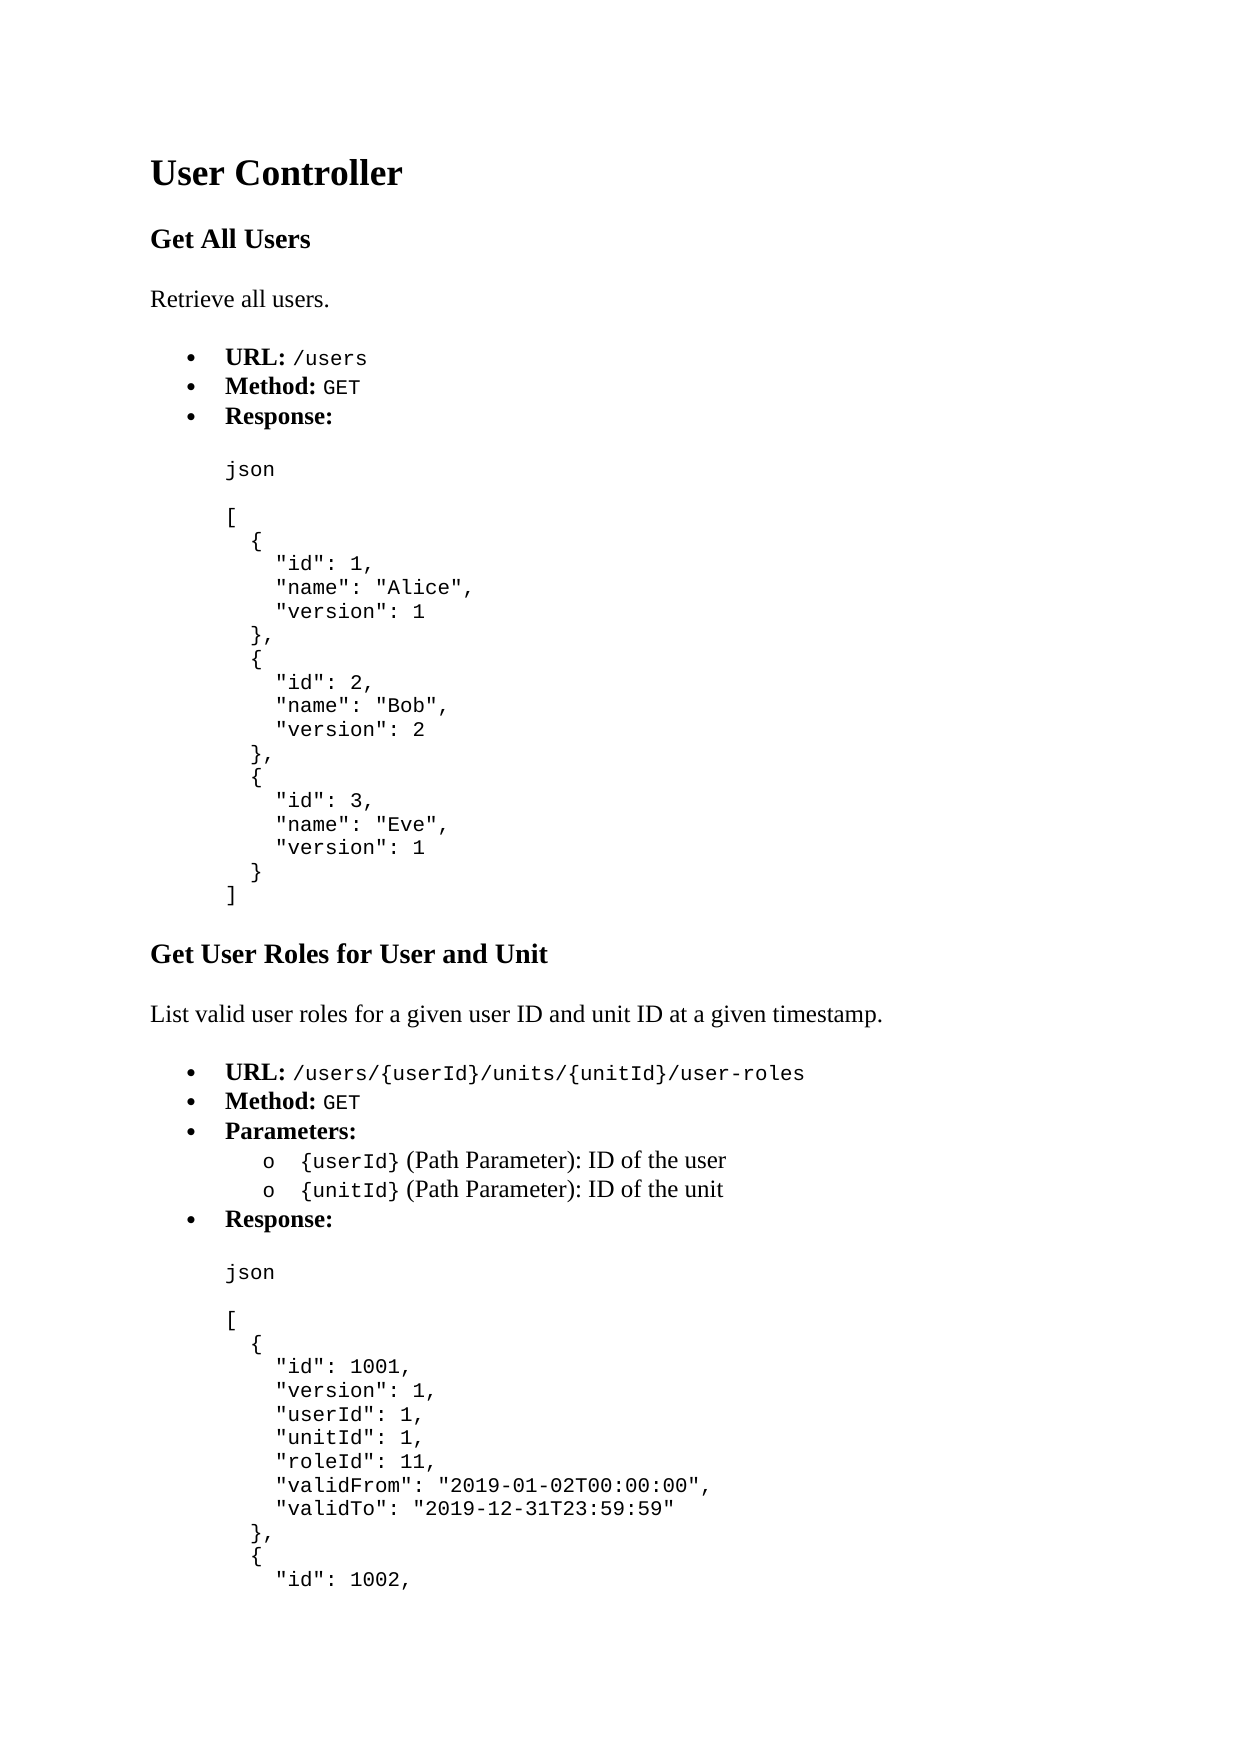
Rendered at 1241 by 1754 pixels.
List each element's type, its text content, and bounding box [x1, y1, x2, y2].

text "version": 1 [225, 601, 1090, 624]
text "roleId": 11, [225, 1451, 1090, 1474]
text json [225, 459, 1090, 482]
text [ [225, 506, 1090, 530]
text "unitId": 1, [225, 1427, 1090, 1451]
text "id": 1001, [225, 1356, 1090, 1380]
list Method: GET [187, 371, 1090, 401]
list Parameters: [187, 1116, 1090, 1145]
text "version": 1, [225, 1380, 1090, 1404]
list Response: [187, 401, 1090, 430]
text "version": 2 [225, 719, 1090, 743]
text "id": 3, [225, 790, 1090, 813]
text { [225, 766, 1090, 790]
text }, [225, 743, 1090, 766]
text "name": "Eve", [225, 813, 1090, 837]
text json [225, 1262, 1090, 1285]
text User Controller [150, 150, 1090, 193]
text } [225, 861, 1090, 884]
list {userId} (Path Parameter): ID of the user [262, 1145, 1090, 1174]
text { [225, 530, 1090, 553]
text "userId": 1, [225, 1404, 1090, 1427]
text "validTo": "2019-12-31T23:59:59" [225, 1498, 1090, 1522]
list URL: /users [187, 342, 1090, 371]
text { [225, 1546, 1090, 1569]
list Response: [187, 1204, 1090, 1233]
text }, [225, 624, 1090, 648]
text }, [225, 1522, 1090, 1546]
list URL: /users/{userId}/units/{unitId}/user-roles [187, 1057, 1090, 1086]
list Method: GET [187, 1086, 1090, 1116]
text "version": 1 [225, 837, 1090, 861]
text "name": "Bob", [225, 695, 1090, 719]
text [ [225, 1309, 1090, 1333]
text "validFrom": "2019-01-02T00:00:00", [225, 1474, 1090, 1498]
text Retrieve all users. [150, 284, 1090, 313]
text "name": "Alice", [225, 577, 1090, 601]
text "id": 1, [225, 553, 1090, 577]
list {unitId} (Path Parameter): ID of the unit [262, 1174, 1090, 1204]
text Get User Roles for User and Unit [150, 937, 1090, 970]
text ] [225, 884, 1090, 908]
text "id": 1002, [225, 1569, 1090, 1593]
text { [225, 1333, 1090, 1356]
text "id": 2, [225, 672, 1090, 695]
text { [225, 648, 1090, 672]
text List valid user roles for a given user ID and unit ID at a given timestamp. [150, 999, 1090, 1028]
text Get All Users [150, 222, 1090, 255]
